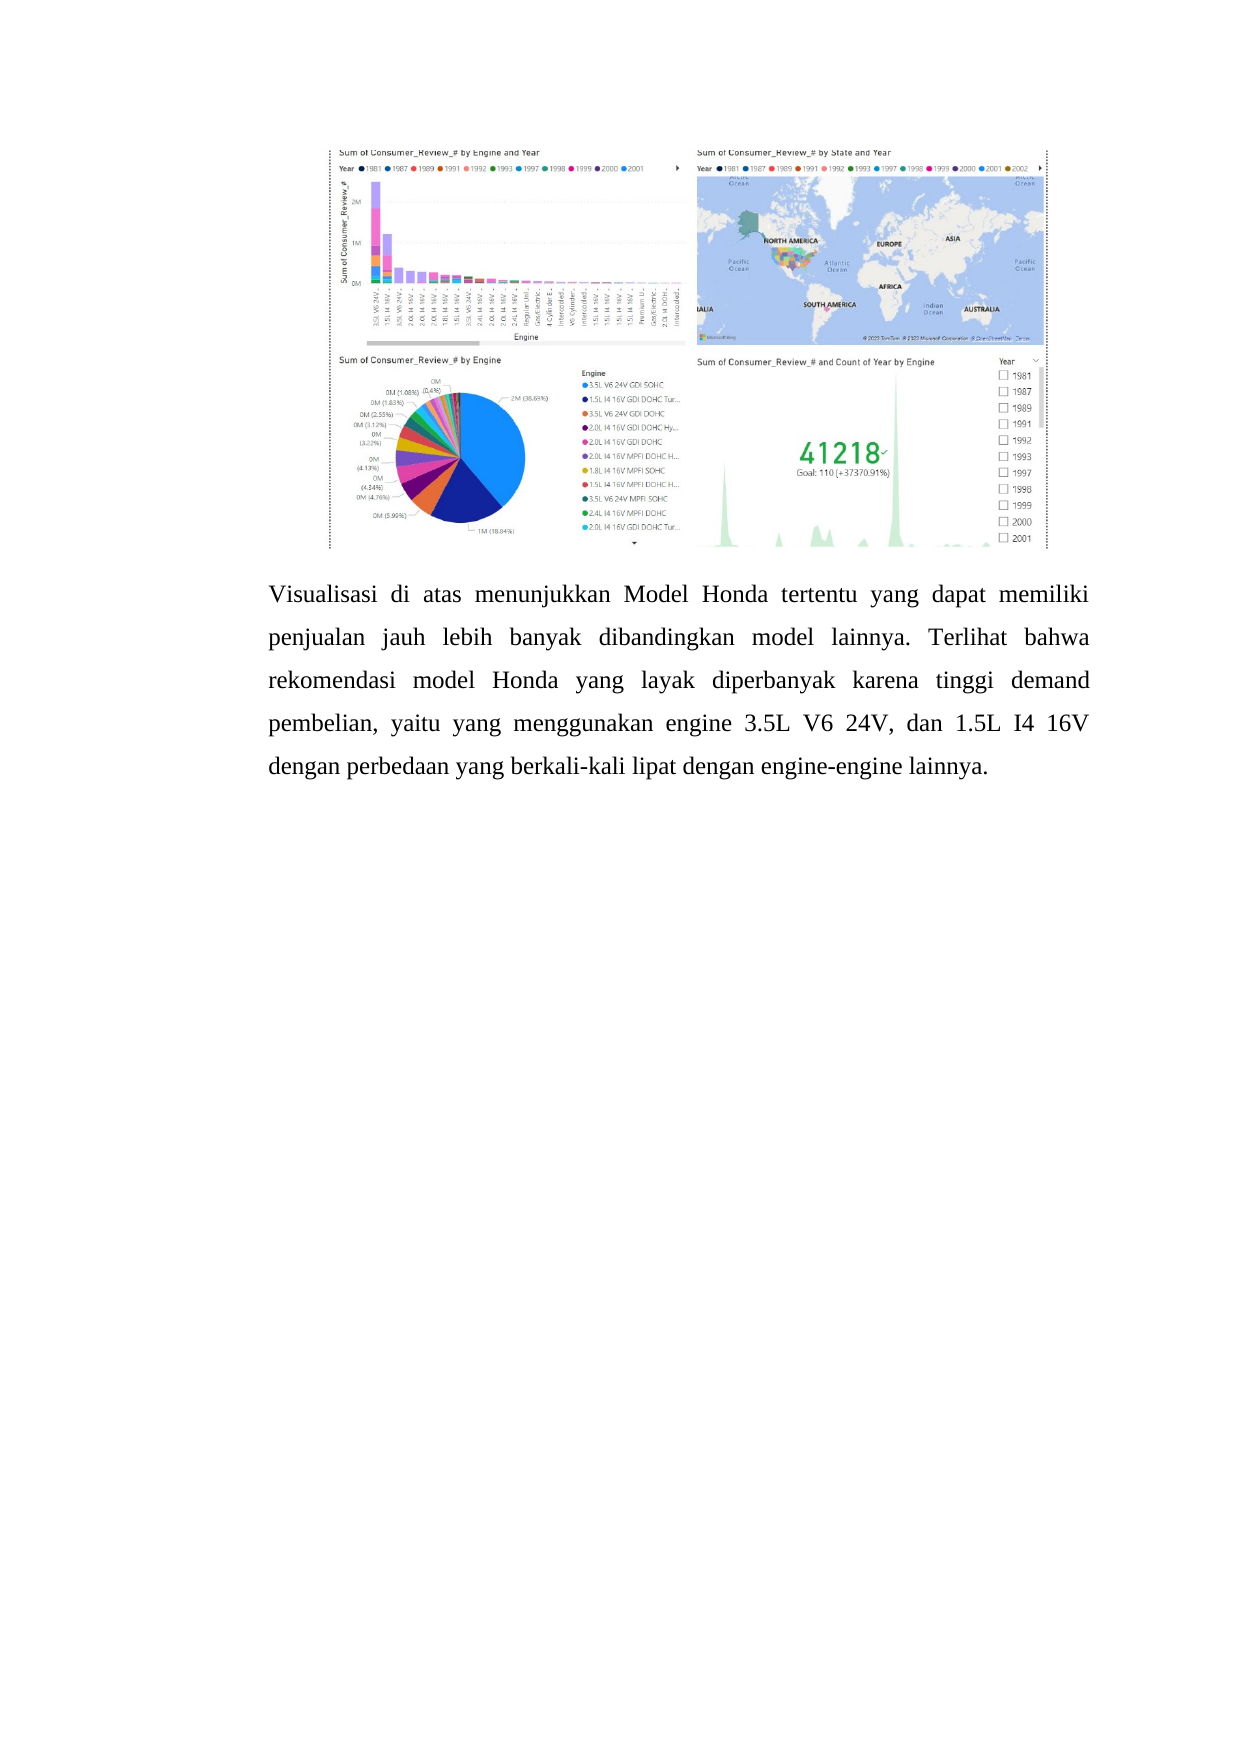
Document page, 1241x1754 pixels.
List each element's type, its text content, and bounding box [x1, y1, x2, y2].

picture [305, 150, 1099, 549]
text Visualisasi di atas menunjukkan Model Honda tertentu yang dapat memiliki penjualan jauh lebih banyak dibandingkan model lainnya. Terlihat bahwa rekomendasi model Honda yang layak diperbanyak karena tinggi demand pembelian, yaitu yang menggunakan engine 3.5L V6 24V, dan 1.5L I4 16V dengan perbedaan yang berkali-kali lipat dengan engine-engine lainnya. [268, 579, 1090, 780]
